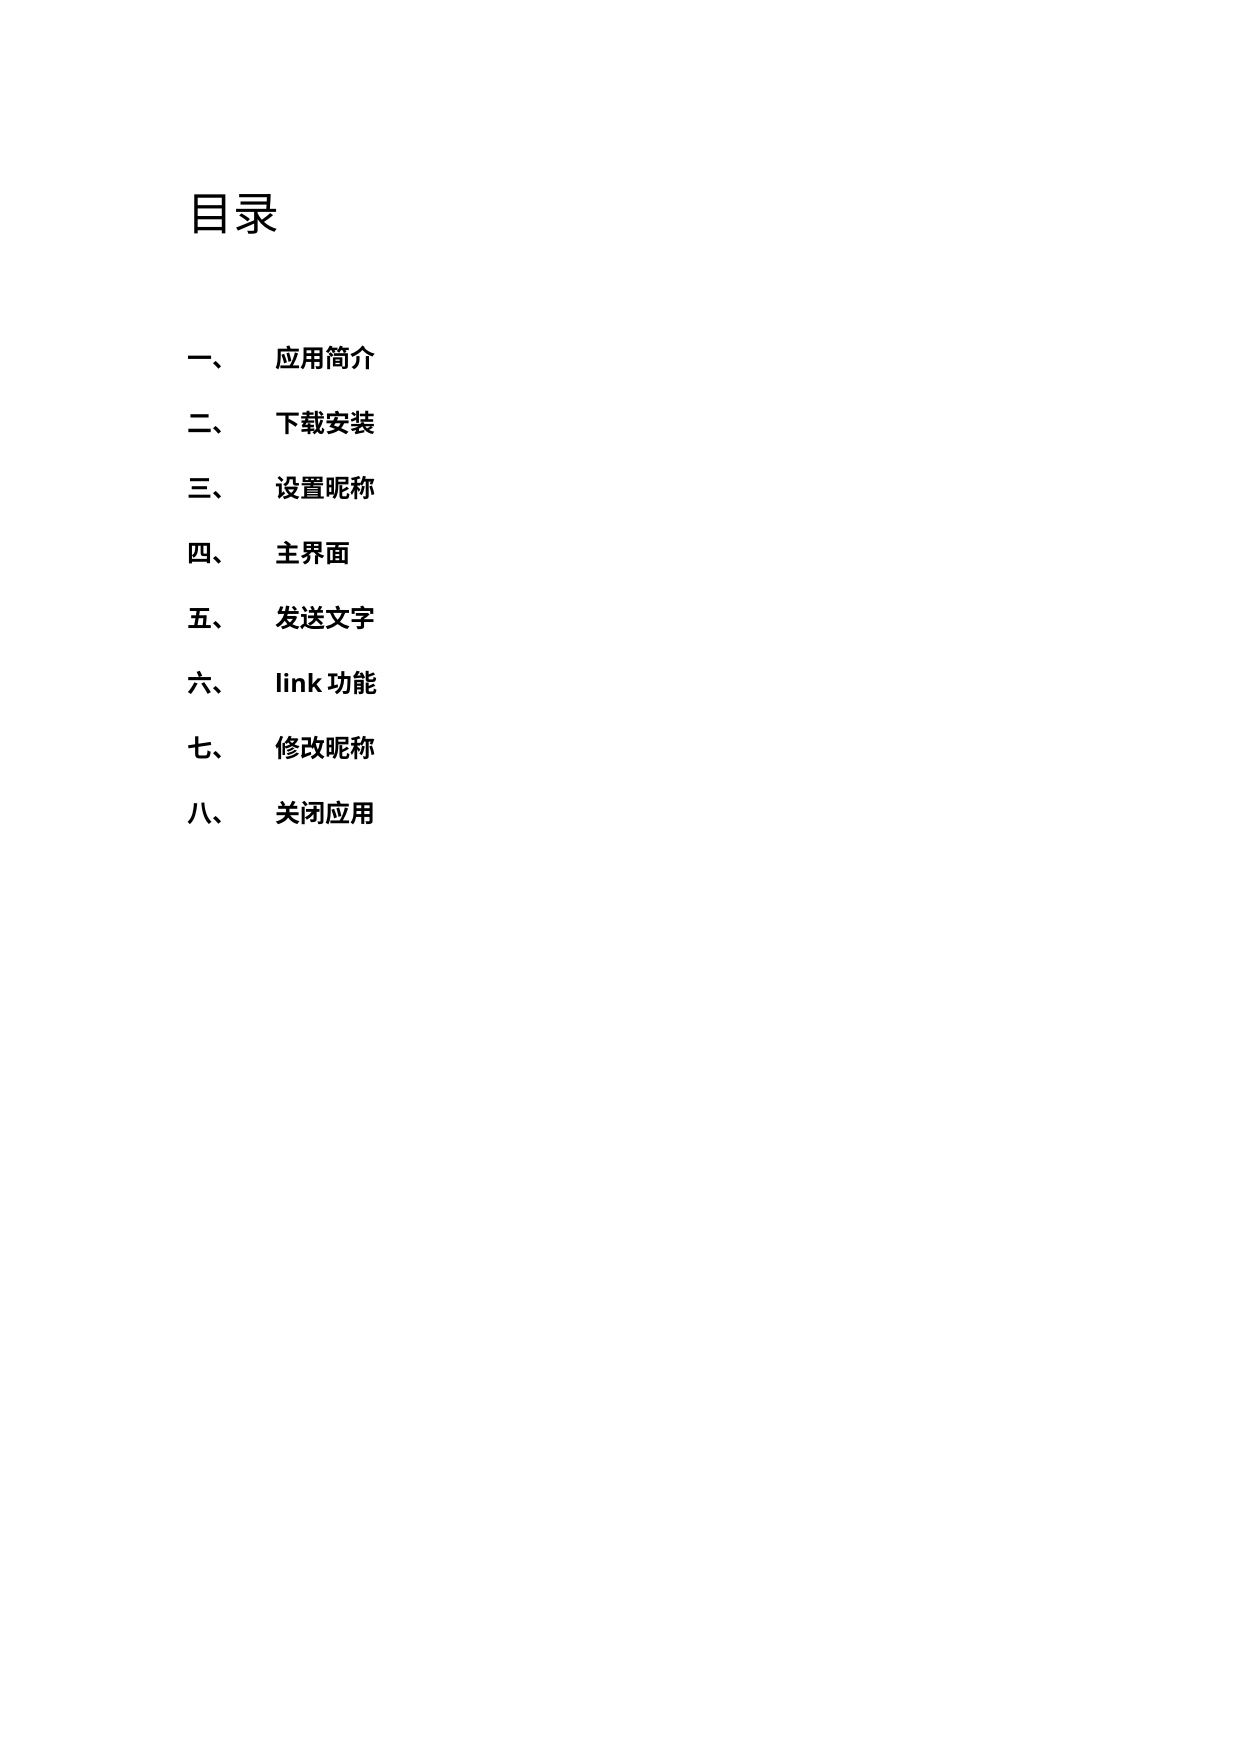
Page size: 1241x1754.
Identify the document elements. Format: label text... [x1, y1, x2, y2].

list 修改昵称 [187, 714, 1053, 779]
list 发送文字 [187, 584, 1053, 649]
list 应用简介 [187, 324, 1053, 389]
list 关闭应用 [187, 779, 1053, 844]
list 主界面 [187, 519, 1053, 584]
list 下载安装 [187, 389, 1053, 454]
text 目录 [187, 162, 1053, 259]
list link功能 [187, 649, 1053, 714]
list 设置昵称 [187, 454, 1053, 519]
